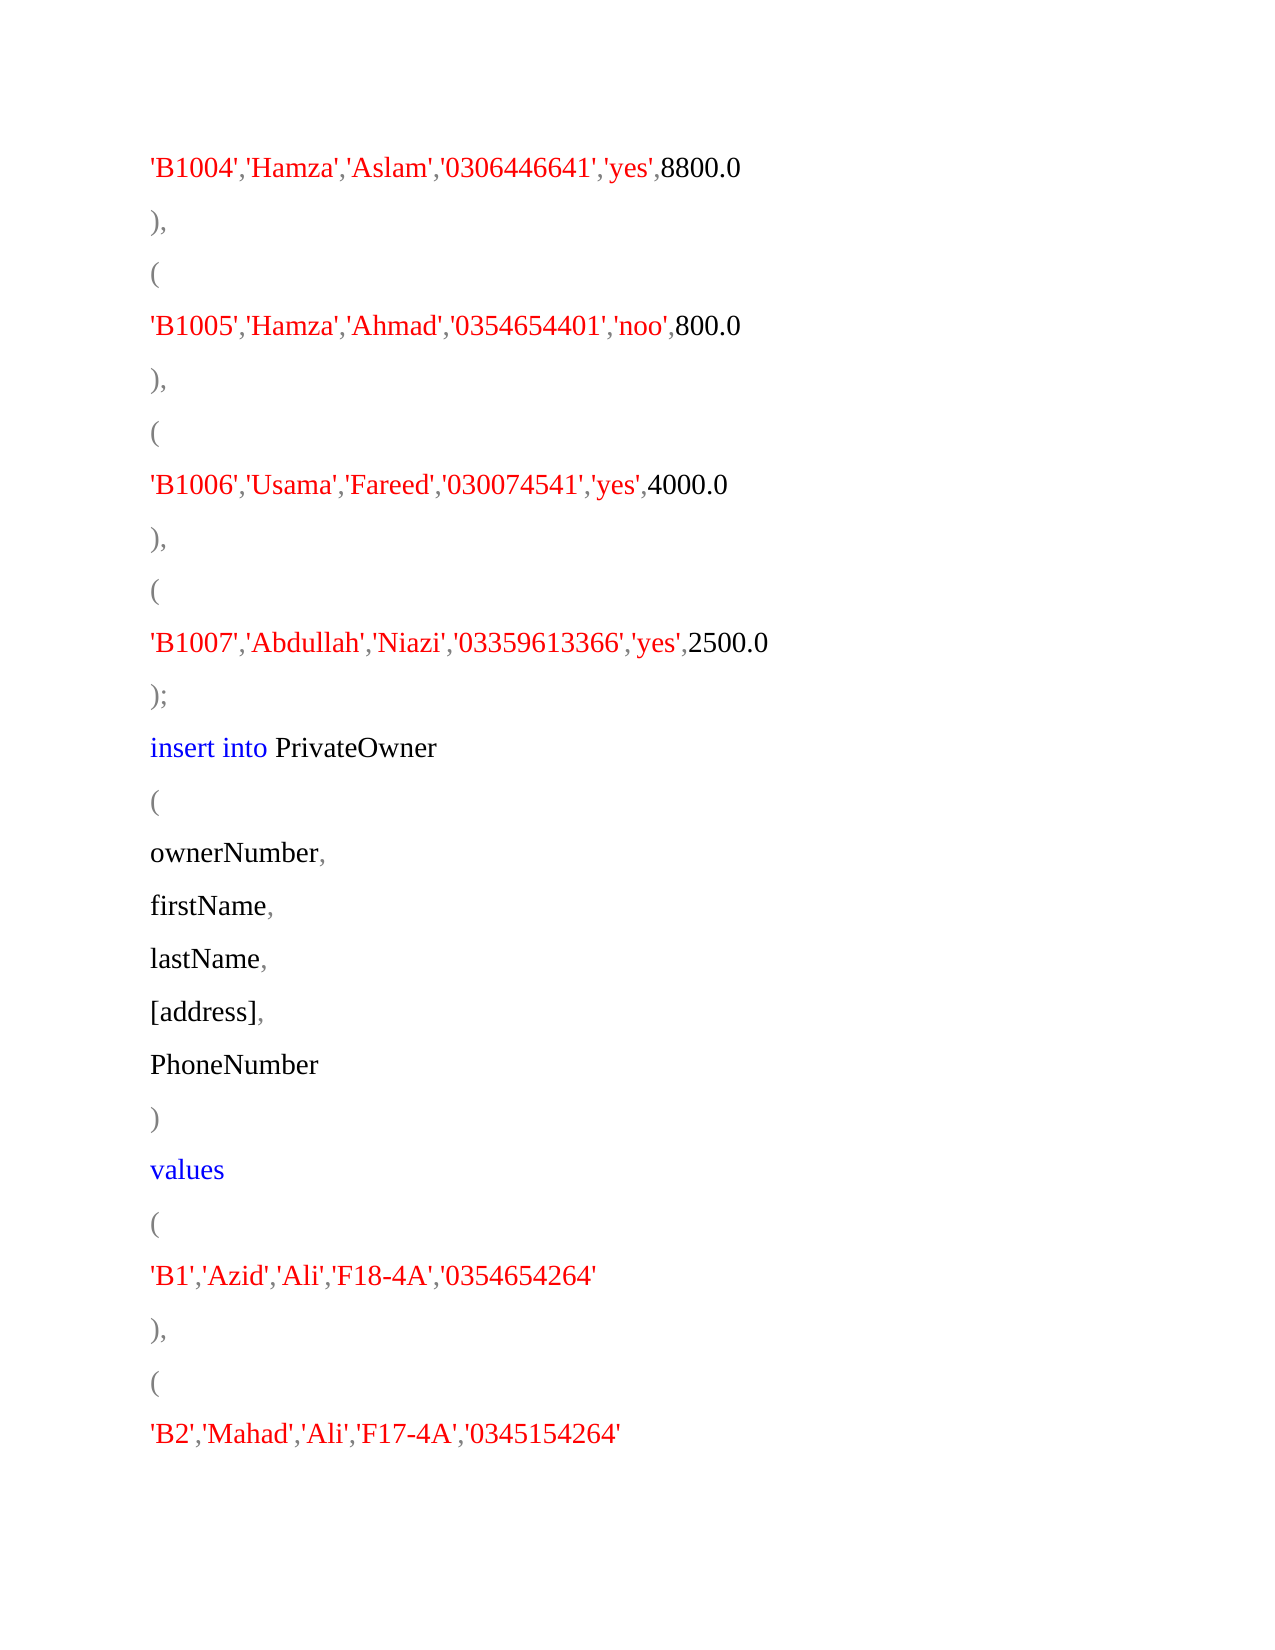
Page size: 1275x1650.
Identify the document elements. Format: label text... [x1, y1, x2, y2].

text 'B1004','Hamza','Aslam','0306446641','yes',8800.0 [150, 150, 1125, 183]
text ), [150, 361, 1125, 395]
text ) [150, 1100, 1125, 1133]
text 'B1007','Abdullah','Niazi','03359613366','yes',2500.0 [150, 625, 1125, 658]
text 'B2','Mahad','Ali','F17-4A','0345154264' [150, 1417, 1125, 1450]
text ( [150, 572, 1125, 606]
text ), [150, 203, 1125, 236]
text 'B1005','Hamza','Ahmad','0354654401','noo',800.0 [150, 308, 1125, 342]
text ( [150, 414, 1125, 448]
text [address], [150, 994, 1125, 1028]
text values [150, 1152, 1125, 1186]
text 'B1','Azid','Ali','F18-4A','0354654264' [150, 1258, 1125, 1292]
text ); [150, 677, 1125, 711]
text ownerNumber, [150, 836, 1125, 869]
text ( [150, 1205, 1125, 1239]
text 'B1006','Usama','Fareed','030074541','yes',4000.0 [150, 467, 1125, 500]
text ( [150, 256, 1125, 289]
text lastName, [150, 941, 1125, 975]
text ( [150, 1364, 1125, 1397]
text ), [150, 1311, 1125, 1344]
text firstName, [150, 888, 1125, 922]
text ), [150, 520, 1125, 553]
text insert into PrivateOwner [150, 730, 1125, 763]
text ( [150, 783, 1125, 816]
text PhoneNumber [150, 1047, 1125, 1080]
